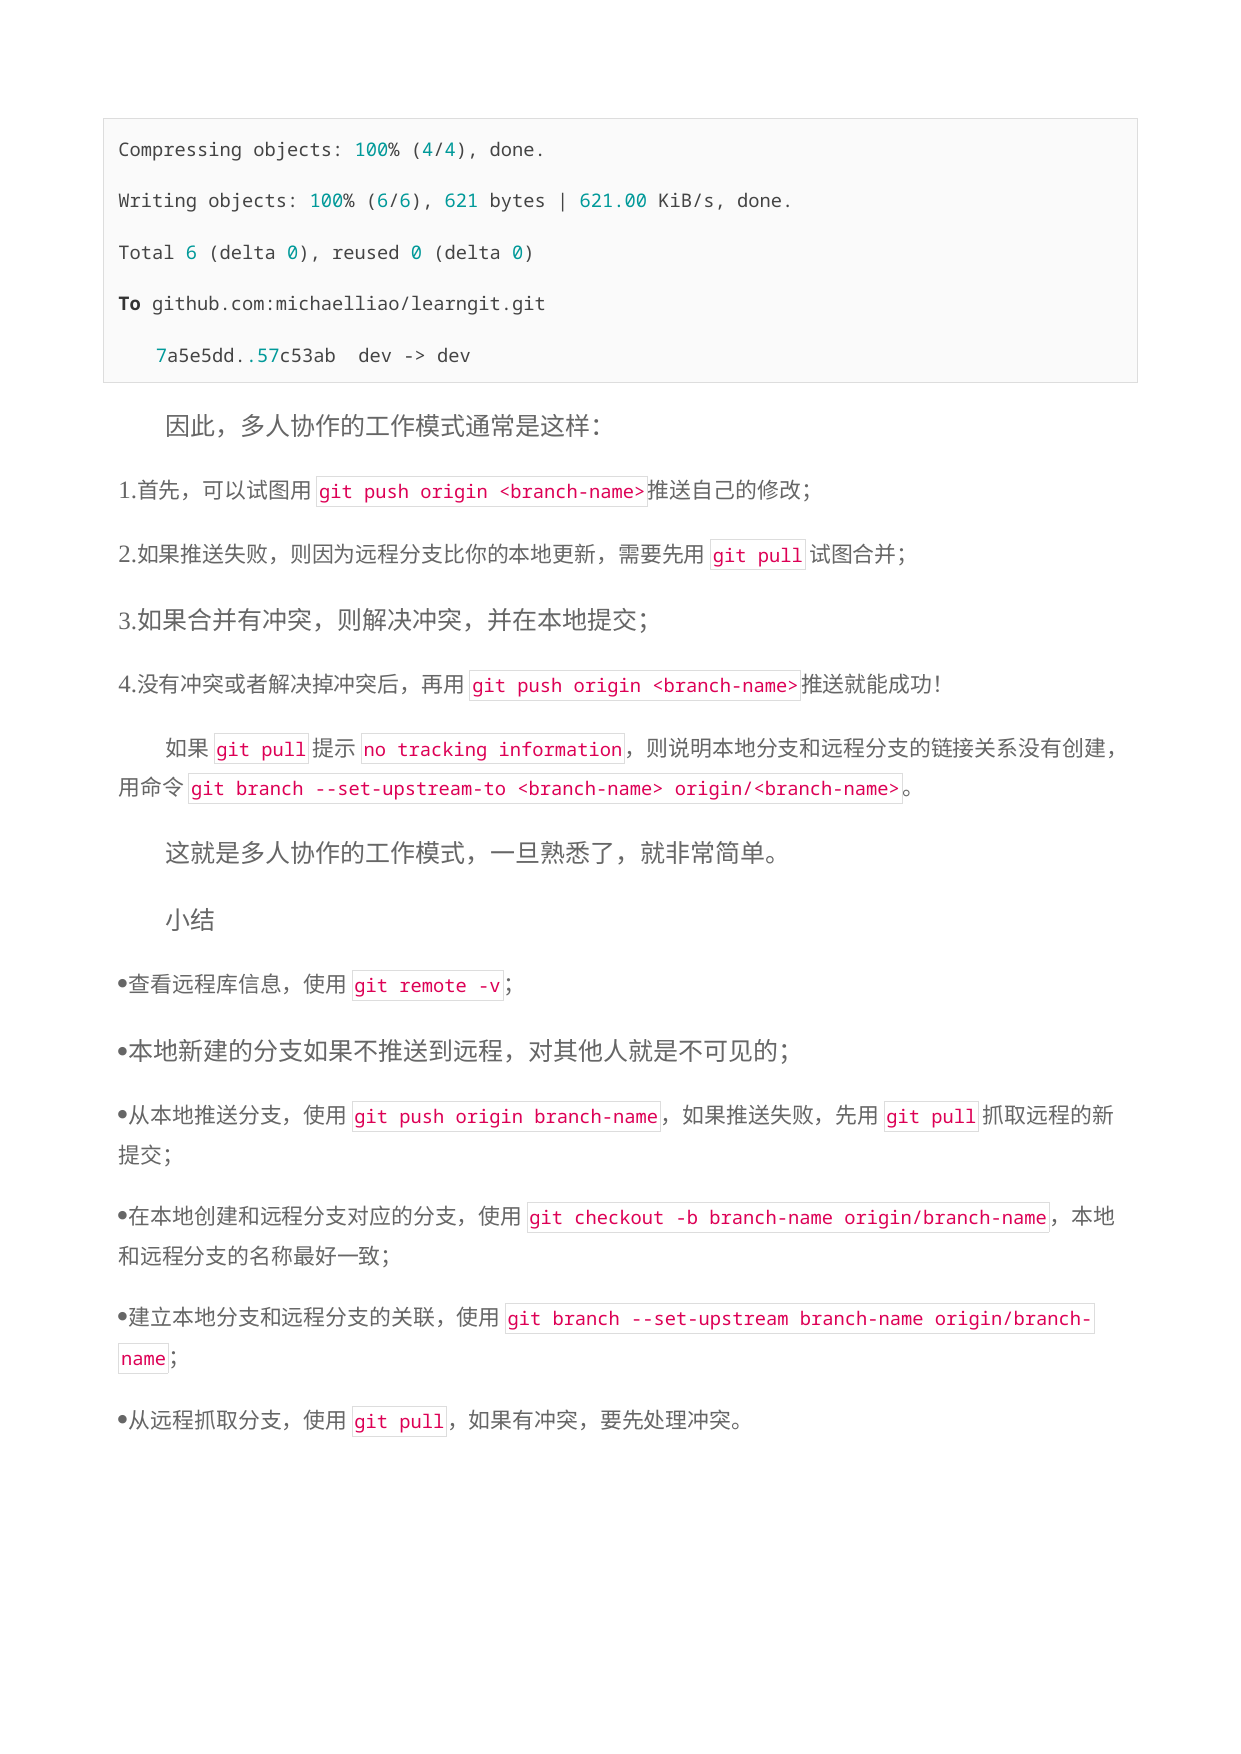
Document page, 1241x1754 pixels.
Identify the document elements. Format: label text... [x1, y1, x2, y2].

list 如果合并有冲突，则解决冲突，并在本地提交； [118, 600, 1122, 636]
list 从本地推送分支，使用git push origin branch-name，如果推送失败，先用git pull抓取远程的新提交； [118, 1098, 1122, 1169]
text 小结 [118, 901, 1122, 937]
text 因此，多人协作的工作模式通常是这样： [118, 406, 1122, 442]
list 本地新建的分支如果不推送到远程，对其他人就是不可见的； [118, 1031, 1122, 1067]
list 从远程抓取分支，使用git pull，如果有冲突，要先处理冲突。 [118, 1403, 1122, 1437]
text 如果git pull提示no tracking information，则说明本地分支和远程分支的链接关系没有创建，用命令git branch --set-upstream-to <branch-name> origin/<branch-name>。 [118, 731, 1122, 804]
list 没有冲突或者解决掉冲突后，再用git push origin <branch-name>推送就能成功！ [118, 667, 1122, 700]
list 查看远程库信息，使用git remote -v； [118, 967, 1122, 1001]
list 在本地创建和远程分支对应的分支，使用git checkout -b branch-name origin/branch-name，本地和远程分支的名称最好一致； [118, 1199, 1122, 1270]
text 这就是多人协作的工作模式，一旦熟悉了，就非常简单。 [118, 834, 1122, 870]
text 7a5e5dd..57c53ab dev -> dev [104, 324, 1137, 382]
text Writing objects: 100% (6/6), 621 bytes | 621.00 KiB/s, done. [104, 170, 1137, 213]
text Compressing objects: 100% (4/4), done. [104, 119, 1137, 161]
list 首先，可以试图用git push origin <branch-name>推送自己的修改； [118, 473, 1122, 506]
text Total 6 (delta 0), reused 0 (delta 0) [104, 221, 1137, 264]
text To github.com:michaelliao/learngit.git [104, 273, 1137, 316]
list 建立本地分支和远程分支的关联，使用git branch --set-upstream branch-name origin/branch-name； [118, 1300, 1122, 1373]
list 如果推送失败，则因为远程分支比你的本地更新，需要先用git pull试图合并； [118, 537, 1122, 570]
